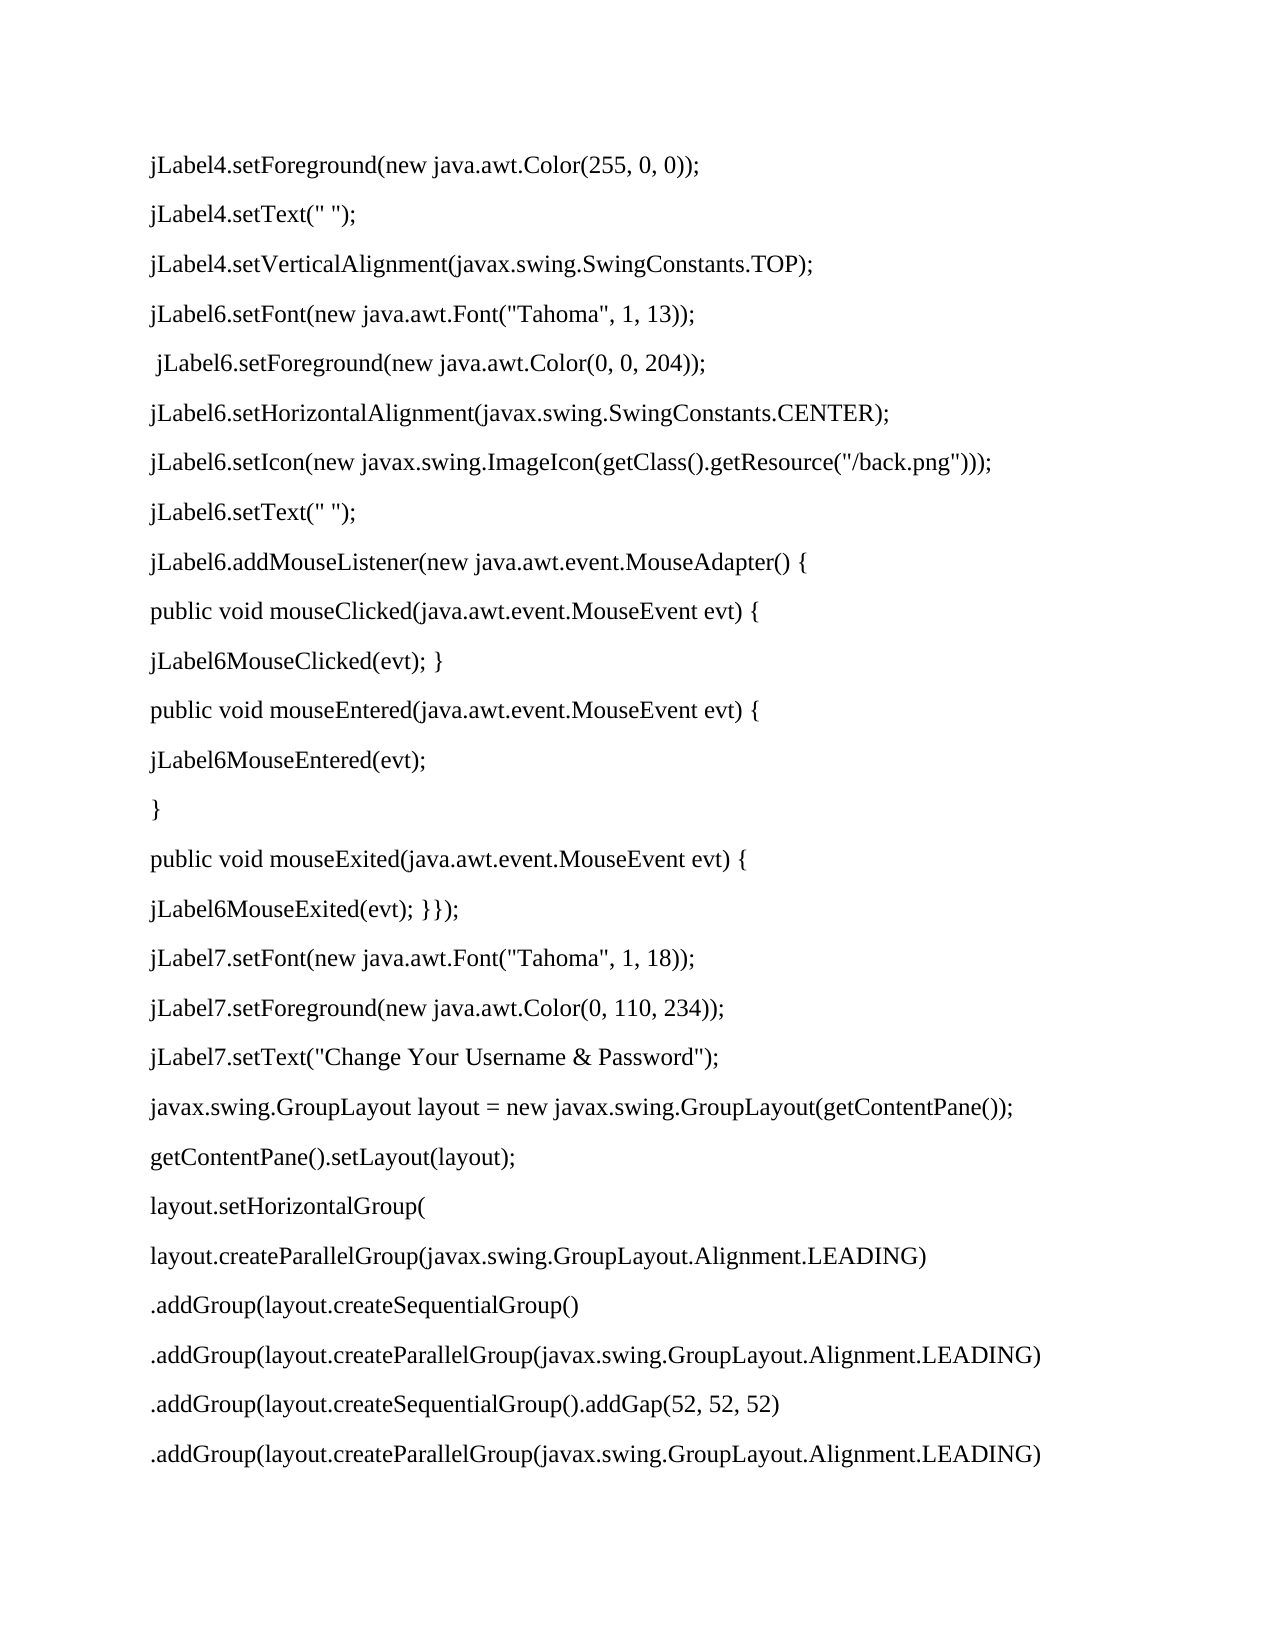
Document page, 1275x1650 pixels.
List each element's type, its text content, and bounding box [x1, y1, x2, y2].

text jLabel6MouseClicked(evt); } [150, 646, 1125, 674]
text jLabel6MouseExited(evt); }}); [150, 894, 1125, 922]
text jLabel4.setForeground(new java.awt.Color(255, 0, 0)); [150, 150, 1125, 179]
text jLabel6.addMouseListener(new java.awt.event.MouseAdapter() { [150, 547, 1125, 575]
text .addGroup(layout.createParallelGroup(javax.swing.GroupLayout.Alignment.LEADING) [150, 1340, 1125, 1369]
text jLabel6.setIcon(new javax.swing.ImageIcon(getClass().getResource("/back.png"))); [150, 447, 1125, 476]
text jLabel6MouseEntered(evt); [150, 745, 1125, 774]
text javax.swing.GroupLayout layout = new javax.swing.GroupLayout(getContentPane()); [150, 1092, 1125, 1121]
text jLabel4.setVerticalAlignment(javax.swing.SwingConstants.TOP); [150, 249, 1125, 278]
text public void mouseExited(java.awt.event.MouseEvent evt) { [150, 844, 1125, 873]
text layout.setHorizontalGroup( [150, 1191, 1125, 1220]
text jLabel6.setForeground(new java.awt.Color(0, 0, 204)); [150, 348, 1125, 377]
text layout.createParallelGroup(javax.swing.GroupLayout.Alignment.LEADING) [150, 1241, 1125, 1269]
text jLabel6.setText(" "); [150, 497, 1125, 526]
text jLabel4.setText(" "); [150, 199, 1125, 228]
text public void mouseEntered(java.awt.event.MouseEvent evt) { [150, 695, 1125, 724]
text } [150, 794, 1125, 823]
text getContentPane().setLayout(layout); [150, 1142, 1125, 1170]
text public void mouseClicked(java.awt.event.MouseEvent evt) { [150, 596, 1125, 625]
text jLabel7.setText("Change Your Username & Password"); [150, 1042, 1125, 1071]
text jLabel6.setHorizontalAlignment(javax.swing.SwingConstants.CENTER); [150, 398, 1125, 427]
text .addGroup(layout.createSequentialGroup() [150, 1290, 1125, 1319]
text .addGroup(layout.createSequentialGroup().addGap(52, 52, 52) [150, 1389, 1125, 1418]
text jLabel6.setFont(new java.awt.Font("Tahoma", 1, 13)); [150, 299, 1125, 327]
text jLabel7.setFont(new java.awt.Font("Tahoma", 1, 18)); [150, 943, 1125, 972]
text jLabel7.setForeground(new java.awt.Color(0, 110, 234)); [150, 993, 1125, 1022]
text .addGroup(layout.createParallelGroup(javax.swing.GroupLayout.Alignment.LEADING) [150, 1439, 1125, 1468]
